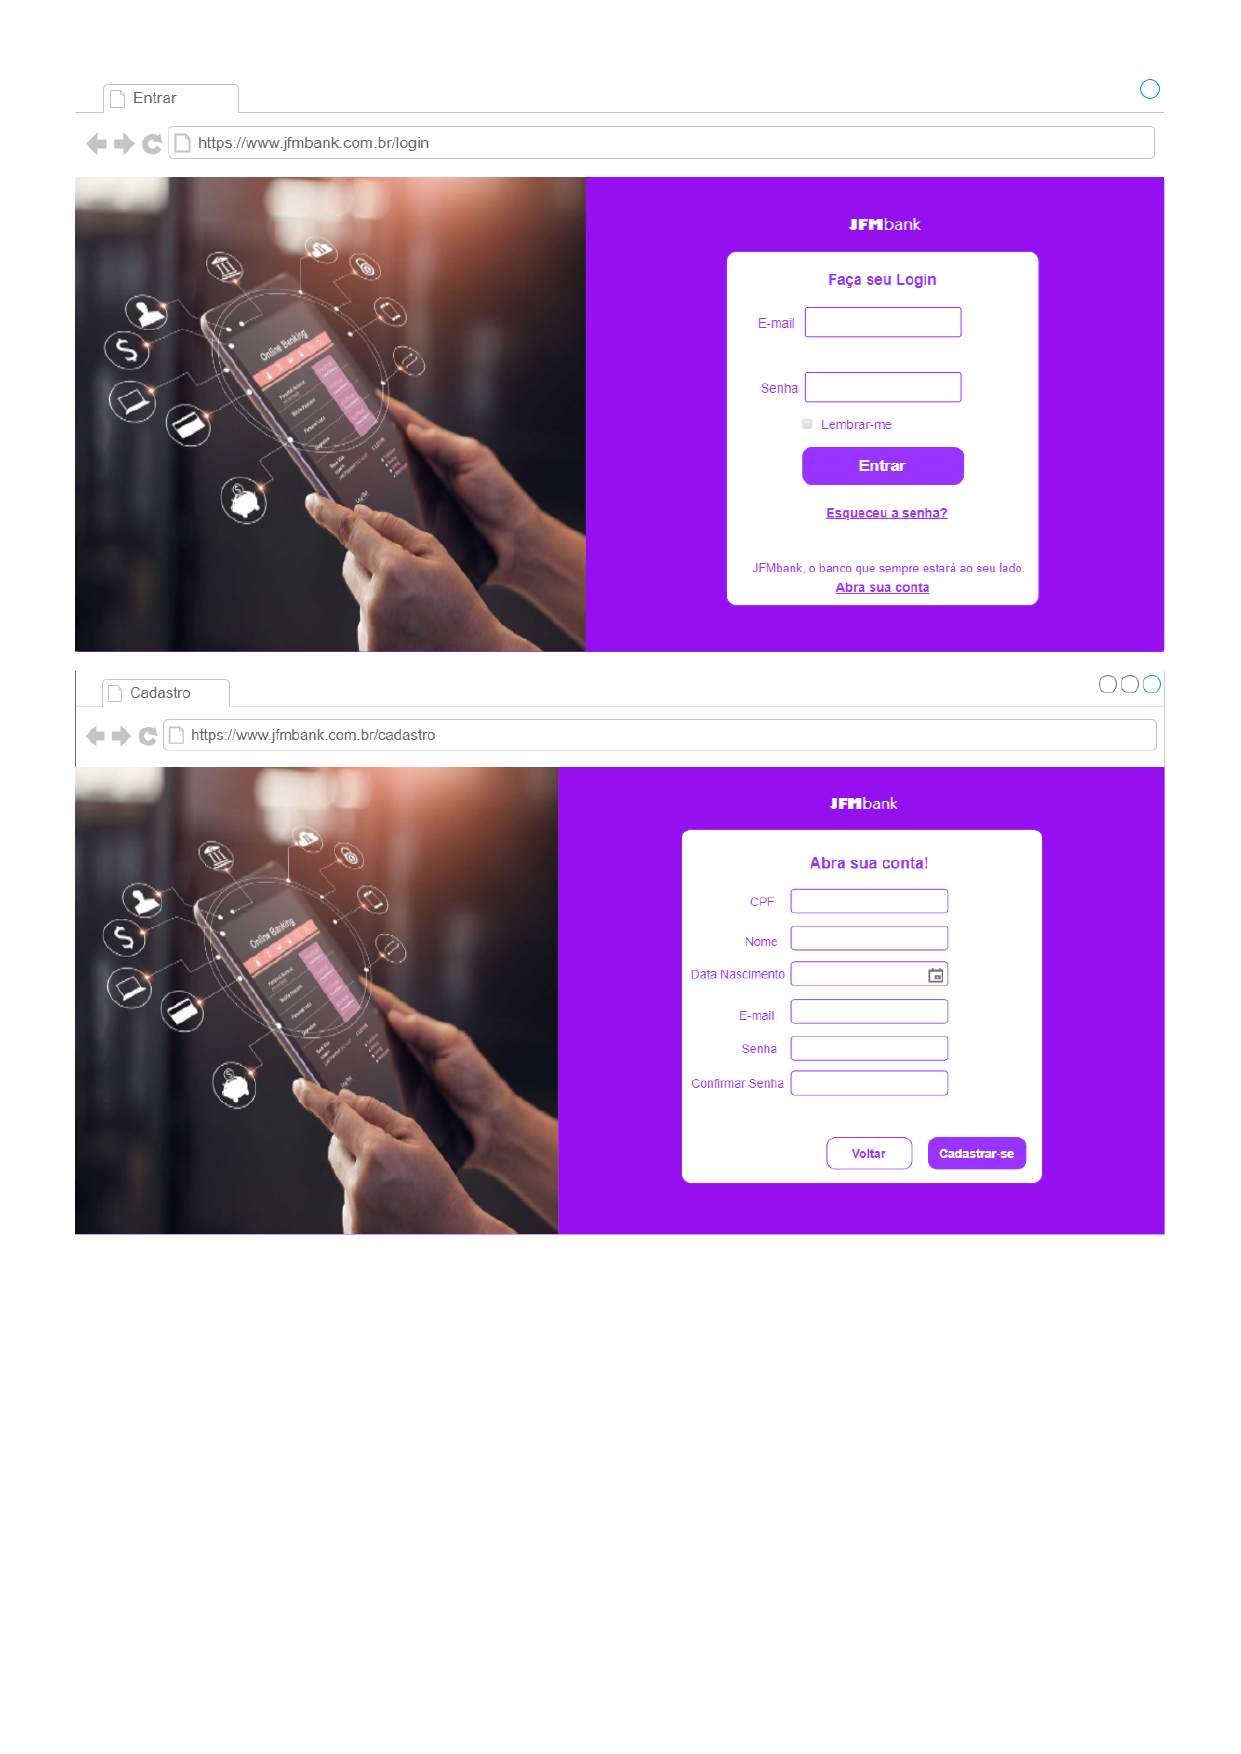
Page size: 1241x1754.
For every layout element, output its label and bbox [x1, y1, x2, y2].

picture [75, 671, 1165, 1235]
picture [75, 75, 1165, 652]
